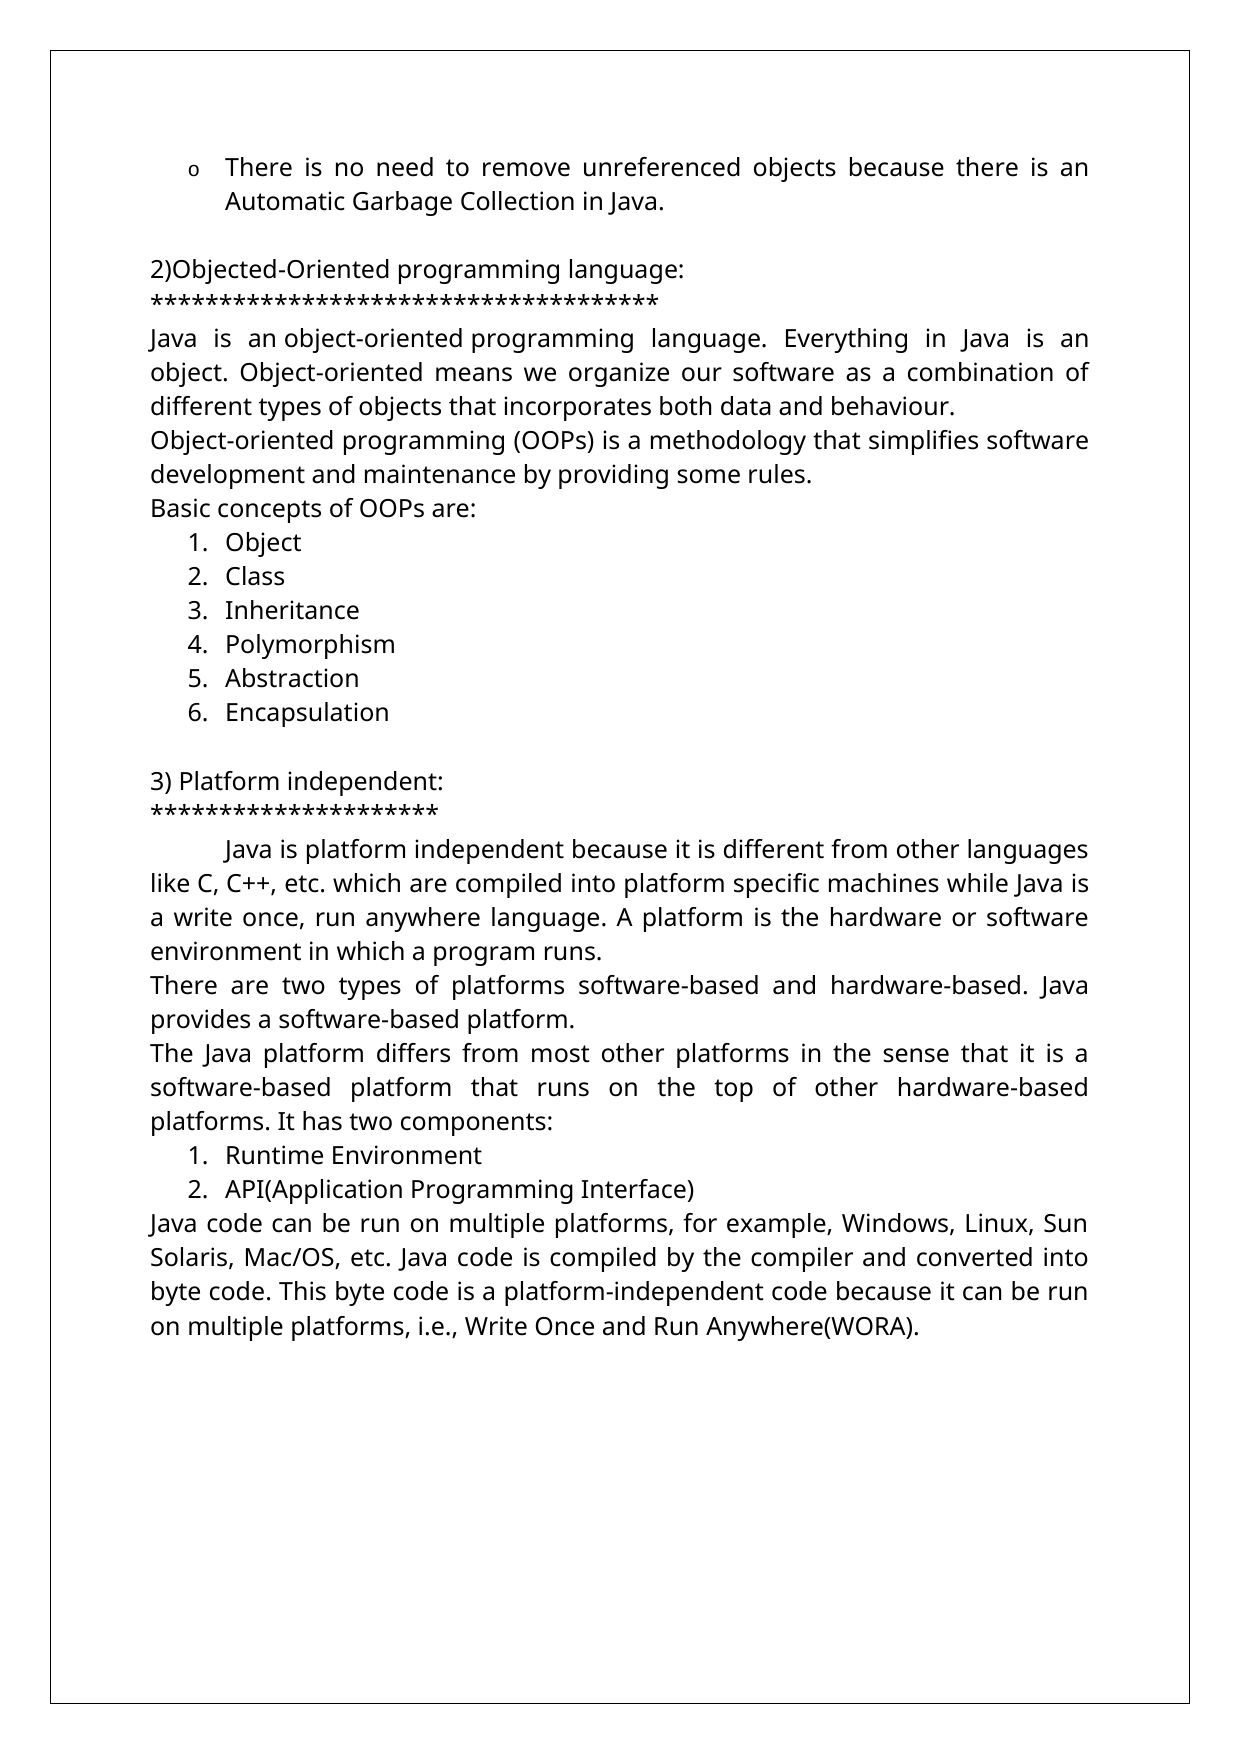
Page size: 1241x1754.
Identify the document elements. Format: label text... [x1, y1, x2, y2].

list There is no need to remove unreferenced objects because there is an Automatic Garbage Collection in Java. [187, 150, 1090, 218]
list Object [187, 525, 1090, 559]
text The Java platform differs from most other platforms in the sense that it is a software-based platform that runs on the top of other hardware-based platforms. It has two components: [150, 1036, 1090, 1138]
text There are two types of platforms software-based and hardware-based. Java provides a software-based platform. [150, 967, 1090, 1036]
list API(Application Programming Interface) [187, 1172, 1090, 1206]
text Object-oriented programming (OOPs) is a methodology that simplifies software development and maintenance by providing some rules. [150, 422, 1090, 491]
text ********************* [150, 797, 1090, 831]
text 3) Platform independent: [150, 763, 1090, 797]
text Basic concepts of OOPs are: [150, 491, 1090, 525]
list Inheritance [187, 593, 1090, 627]
list Polymorphism [187, 627, 1090, 661]
text ************************************* [150, 286, 1090, 320]
text Java is platform independent because it is different from other languages like C, C++, etc. which are compiled into platform specific machines while Java is a write once, run anywhere language. A platform is the hardware or software environment in which a program runs. [150, 831, 1090, 967]
list Abstraction [187, 661, 1090, 695]
text 2)Objected-Oriented programming language: [150, 252, 1090, 286]
text Java code can be run on multiple platforms, for example, Windows, Linux, Sun Solaris, Mac/OS, etc. Java code is compiled by the compiler and converted into byte code. This byte code is a platform-independent code because it can be run on multiple platforms, i.e., Write Once and Run Anywhere(WORA). [150, 1206, 1090, 1342]
text Java is an object-oriented programming language. Everything in Java is an object. Object-oriented means we organize our software as a combination of different types of objects that incorporates both data and behaviour. [150, 320, 1090, 422]
list Encapsulation [187, 695, 1090, 729]
list Runtime Environment [187, 1138, 1090, 1172]
list Class [187, 559, 1090, 593]
